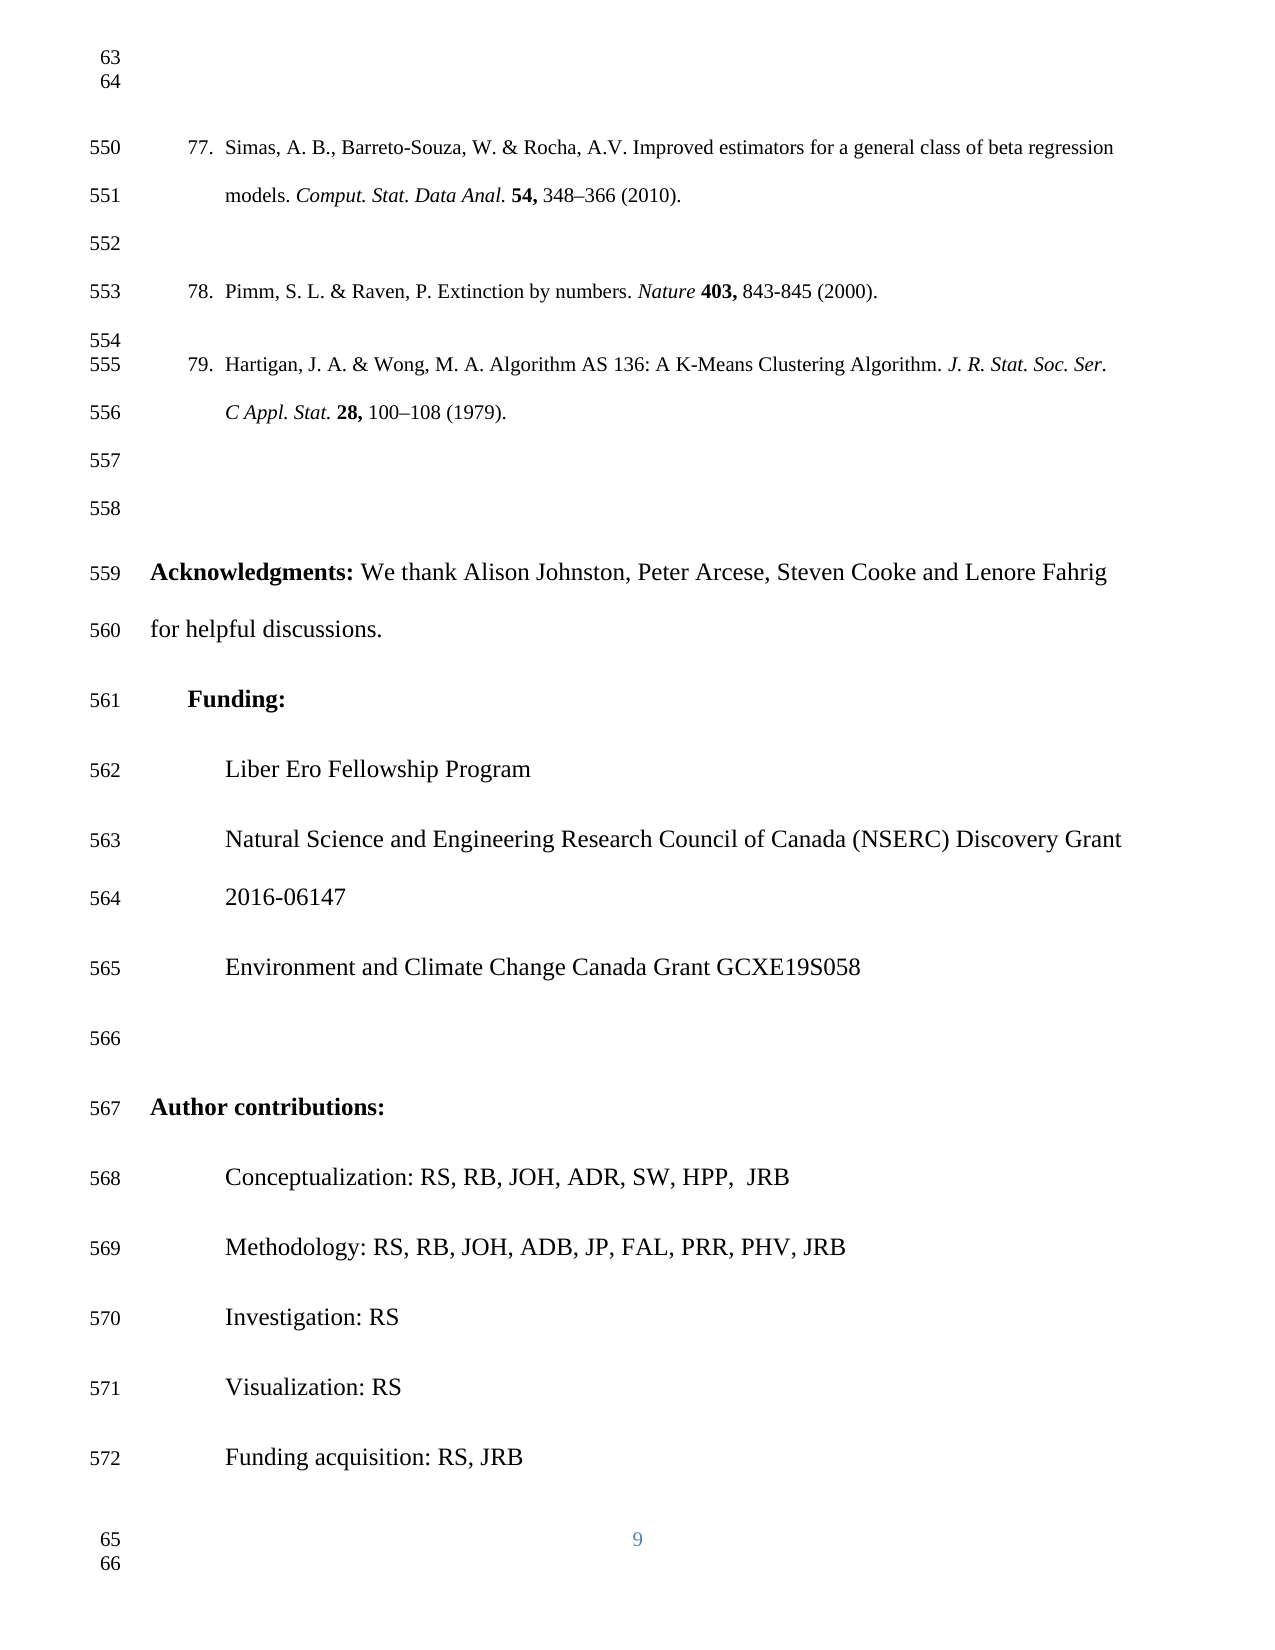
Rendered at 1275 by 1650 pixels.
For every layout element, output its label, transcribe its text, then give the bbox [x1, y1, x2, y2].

text Liber Ero Fellowship Program [225, 754, 1125, 783]
text Natural Science and Engineering Research Council of Canada (NSERC) Discovery Grant 2016-06147 [225, 824, 1125, 910]
text Funding: [187, 684, 1125, 713]
text Environment and Climate Change Canada Grant GCXE19S058 [225, 952, 1125, 980]
text Conceptualization: RS, RB, JOH, ADR, SW, HPP, JRB [225, 1162, 1125, 1190]
text Author contributions: [150, 1092, 1125, 1120]
text Funding acquisition: RS, JRB [225, 1442, 1125, 1470]
list Hartigan, J. A. & Wong, M. A. Algorithm AS 136: A K-Means Clustering Algorithm. J. R. Stat. Soc. Ser. C Appl. Stat. 28, 100–108 (1979). [187, 352, 1125, 424]
text Acknowledgments: We thank Alison Johnston, Peter Arcese, Steven Cooke and Lenore Fahrig for helpful discussions. [150, 557, 1125, 643]
text Methodology: RS, RB, JOH, ADB, JP, FAL, PRR, PHV, JRB [225, 1232, 1125, 1260]
list Pimm, S. L. & Raven, P. Extinction by numbers. Nature 403, 843-845 (2000). [187, 279, 1125, 303]
list Simas, A. B., Barreto-Souza, W. & Rocha, A.V. Improved estimators for a general class of beta regression models. Comput. Stat. Data Anal. 54, 348–366 (2010). [187, 135, 1125, 207]
text Investigation: RS [225, 1302, 1125, 1330]
text Visualization: RS [225, 1372, 1125, 1400]
